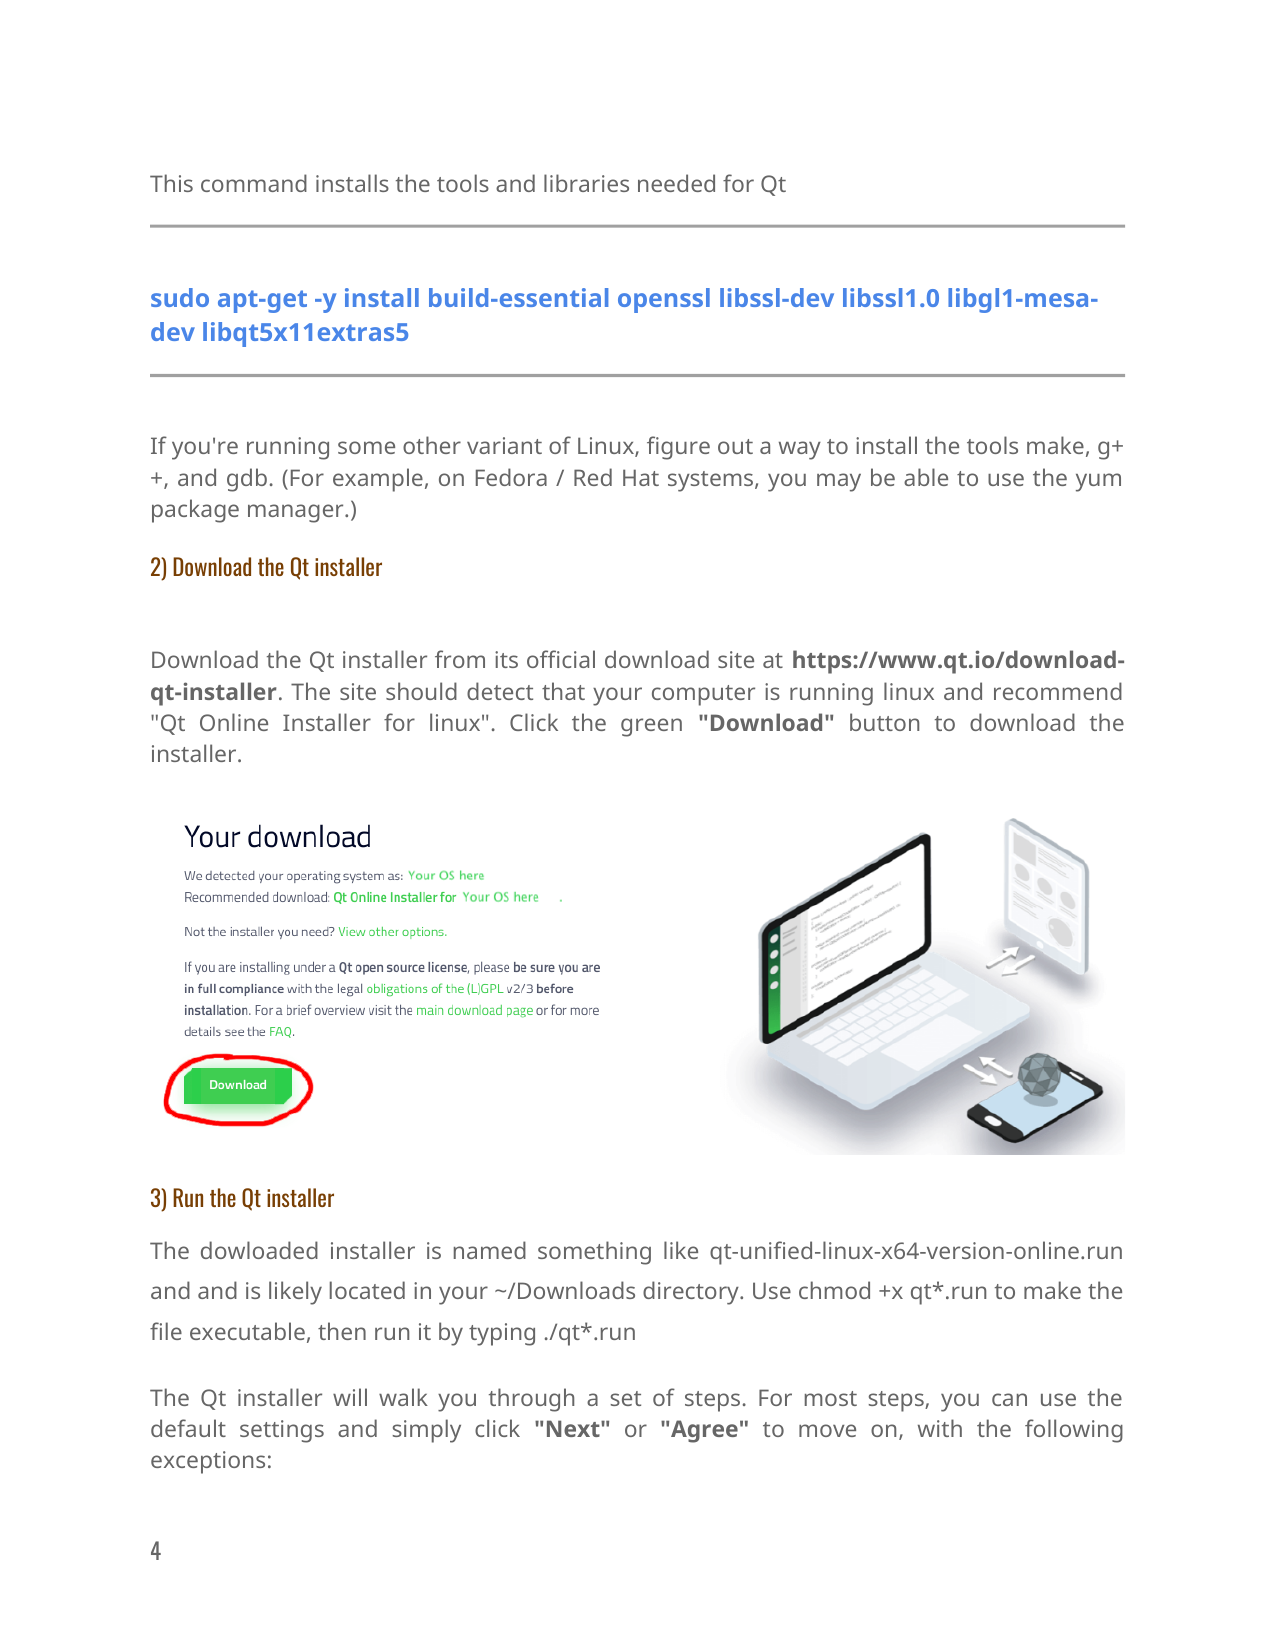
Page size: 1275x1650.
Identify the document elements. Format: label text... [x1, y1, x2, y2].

text The Qt installer will walk you through a set of steps. For most steps, you can use the default settings and simply click "Next" or "Agree" to move on, with the following exceptions: [150, 1381, 1125, 1475]
text sudo apt-get -y install build-essential openssl libssl-dev libssl1.0 libgl1-mesa-dev libqt5x11extras5 [150, 281, 1125, 349]
subtitle 2) Download the Qt installer [150, 549, 1125, 583]
subtitle 3) Run the Qt installer [150, 1180, 1125, 1214]
picture [150, 794, 1125, 1155]
text If you're running some other variant of Linux, figure out a way to install the tools make, g++, and gdb. (For example, on Fedora / Red Hat systems, you may be able to use the yum package manager.) [150, 430, 1125, 524]
text Download the Qt installer from its official download site at https://www.qt.io/download-qt-installer. The site should detect that your computer is running linux and recommend "Qt Online Installer for linux". Click the green "Download" button to download the installer. [150, 644, 1125, 769]
text This command installs the tools and libraries needed for Qt [150, 168, 1125, 199]
text The dowloaded installer is named something like qt-unified-linux-x64-version-online.run and and is likely located in your ~/Downloads directory. Use chmod +x qt*.run to make the file executable, then run it by typing ./qt*.run [150, 1234, 1125, 1347]
